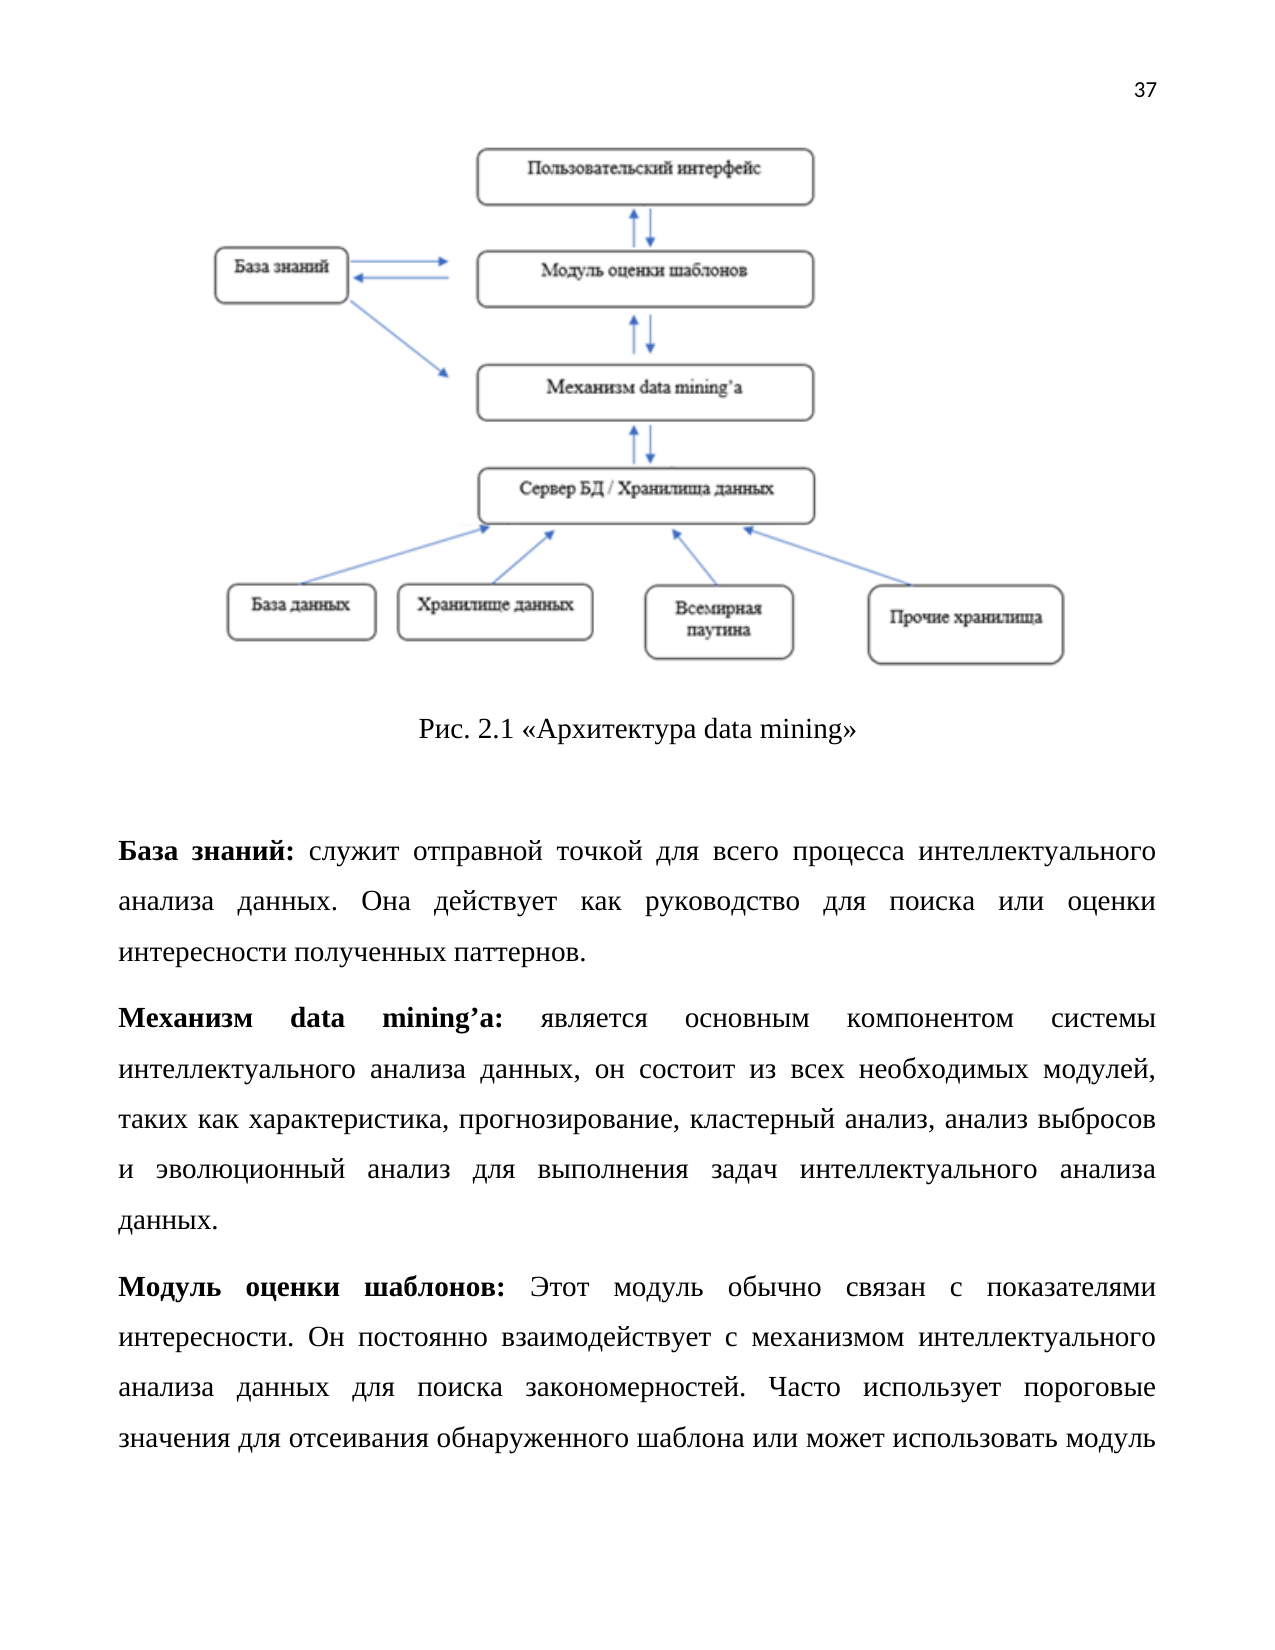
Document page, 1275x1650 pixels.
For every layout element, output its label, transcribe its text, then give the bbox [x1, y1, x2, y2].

text Механизм data mining’a: является основным компонентом системы интеллектуального анализа данных, он состоит из всех необходимых модулей, таких как характеристика, прогнозирование, кластерный анализ, анализ выбросов и эволюционный анализ для выполнения задач интеллектуального анализа данных. [118, 1001, 1157, 1235]
picture [206, 131, 1069, 681]
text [118, 1269, 1157, 1453]
text База знаний: служит отправной точкой для всего процесса интеллектуального анализа данных. Она действует как руководство для поиска или оценки интересности полученных паттернов. [118, 833, 1157, 967]
text Рис. 2.1 «Архитектура data mining» [118, 712, 1157, 745]
